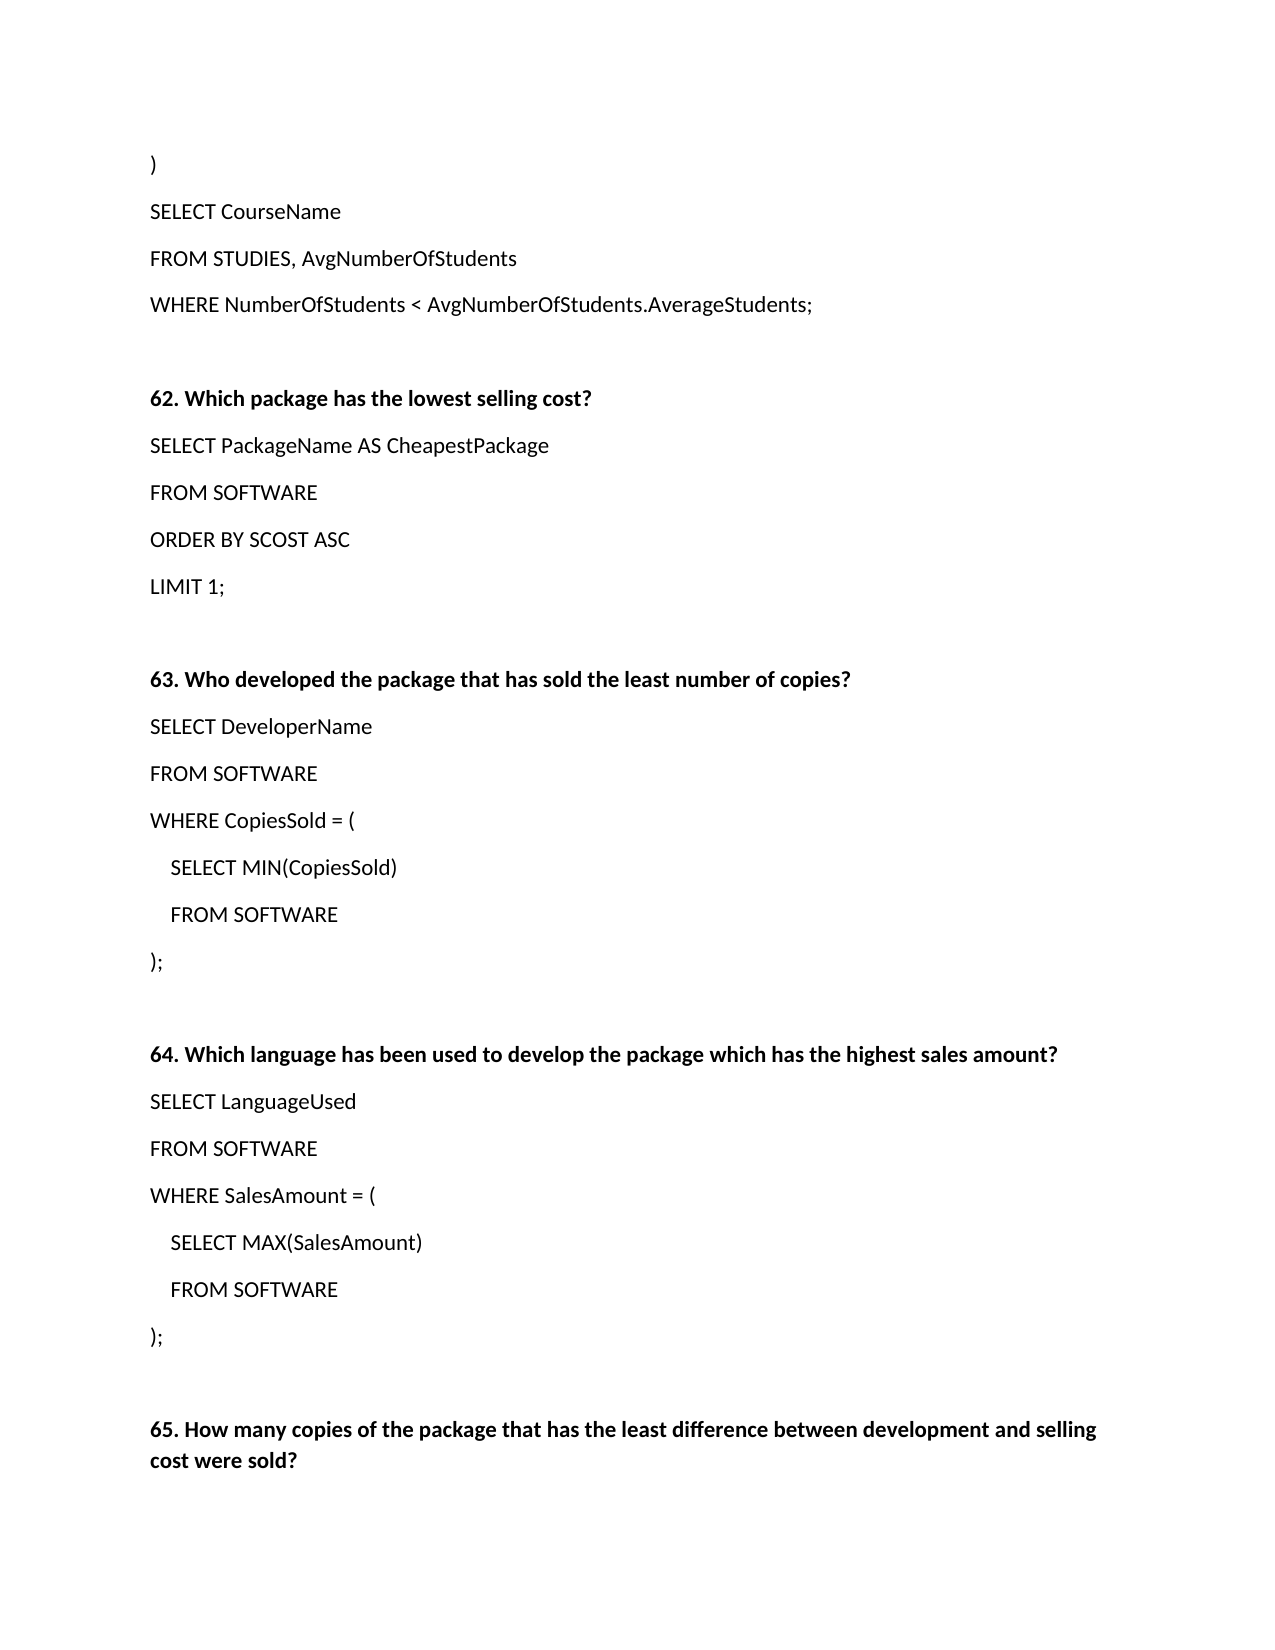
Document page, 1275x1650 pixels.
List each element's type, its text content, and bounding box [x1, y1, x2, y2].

text FROM STUDIES, AvgNumberOfStudents [150, 244, 1125, 272]
text FROM SOFTWARE [150, 900, 1125, 928]
text SELECT PackageName AS CheapestPackage [150, 431, 1125, 459]
text SELECT MAX(SalesAmount) [150, 1228, 1125, 1256]
text 64. Which language has been used to develop the package which has the highest sales amount? [150, 1041, 1125, 1069]
text SELECT CourseName [150, 197, 1125, 225]
text 63. Who developed the package that has sold the least number of copies? [150, 666, 1125, 694]
text FROM SOFTWARE [150, 478, 1125, 506]
text ); [150, 1322, 1125, 1350]
text ORDER BY SCOST ASC [150, 525, 1125, 553]
text 65. How many copies of the package that has the least difference between development and selling cost were sold? [150, 1416, 1125, 1474]
text FROM SOFTWARE [150, 759, 1125, 787]
text WHERE CopiesSold = ( [150, 806, 1125, 834]
text 62. Which package has the lowest selling cost? [150, 384, 1125, 412]
text SELECT MIN(CopiesSold) [150, 853, 1125, 881]
text ) [150, 150, 1125, 178]
text SELECT DeveloperName [150, 712, 1125, 741]
text LIMIT 1; [150, 572, 1125, 600]
text FROM SOFTWARE [150, 1275, 1125, 1303]
text WHERE NumberOfStudents < AvgNumberOfStudents.AverageStudents; [150, 291, 1125, 319]
text WHERE SalesAmount = ( [150, 1181, 1125, 1209]
text FROM SOFTWARE [150, 1134, 1125, 1162]
text SELECT LanguageUsed [150, 1087, 1125, 1116]
text ); [150, 947, 1125, 975]
